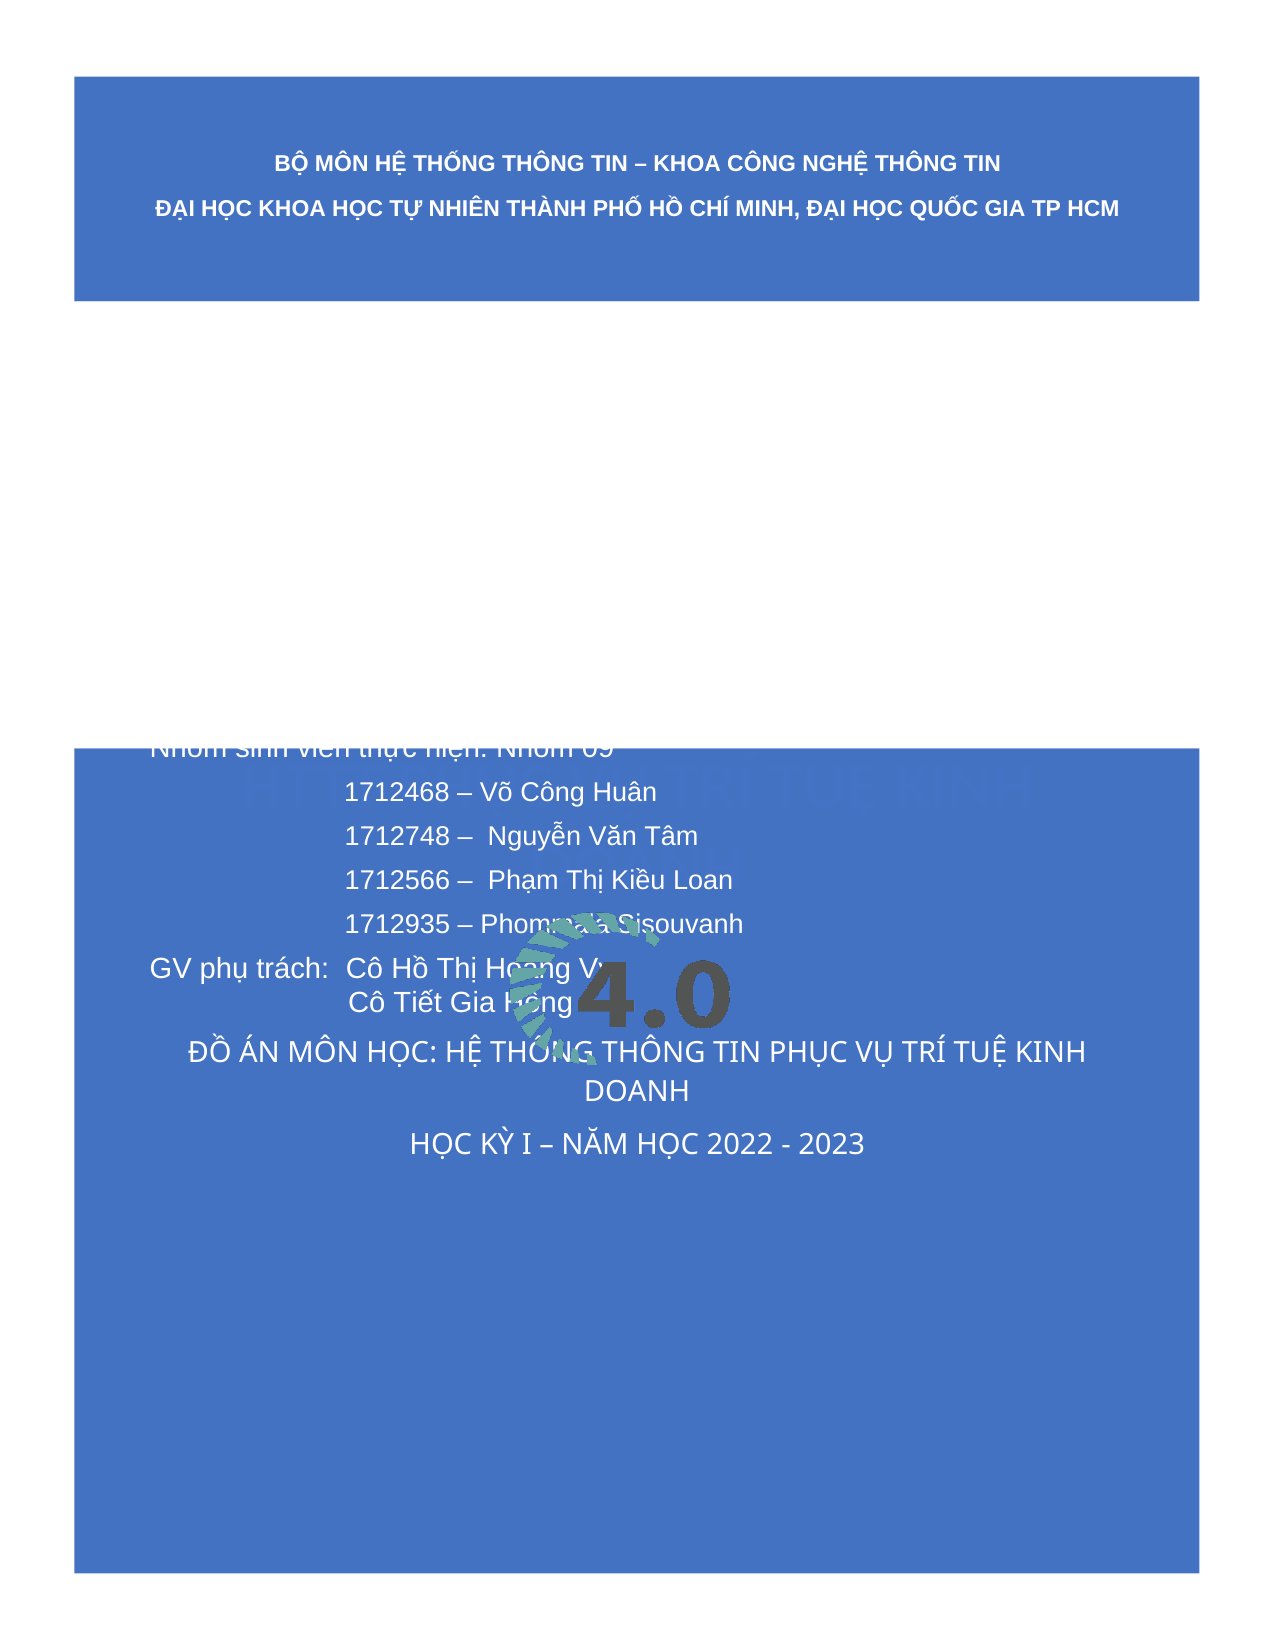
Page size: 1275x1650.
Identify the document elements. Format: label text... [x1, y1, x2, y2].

text BỘ MÔN HỆ THỐNG THÔNG TIN – KHOA CÔNG NGHỆ THÔNG TIN [150, 150, 1125, 176]
text ĐẠI HỌC KHOA HỌC TỰ NHIÊN THÀNH PHỐ HỒ CHÍ MINH, ĐẠI HỌC QUỐC GIA TP HCM [150, 195, 1125, 221]
picture [455, 897, 788, 1080]
